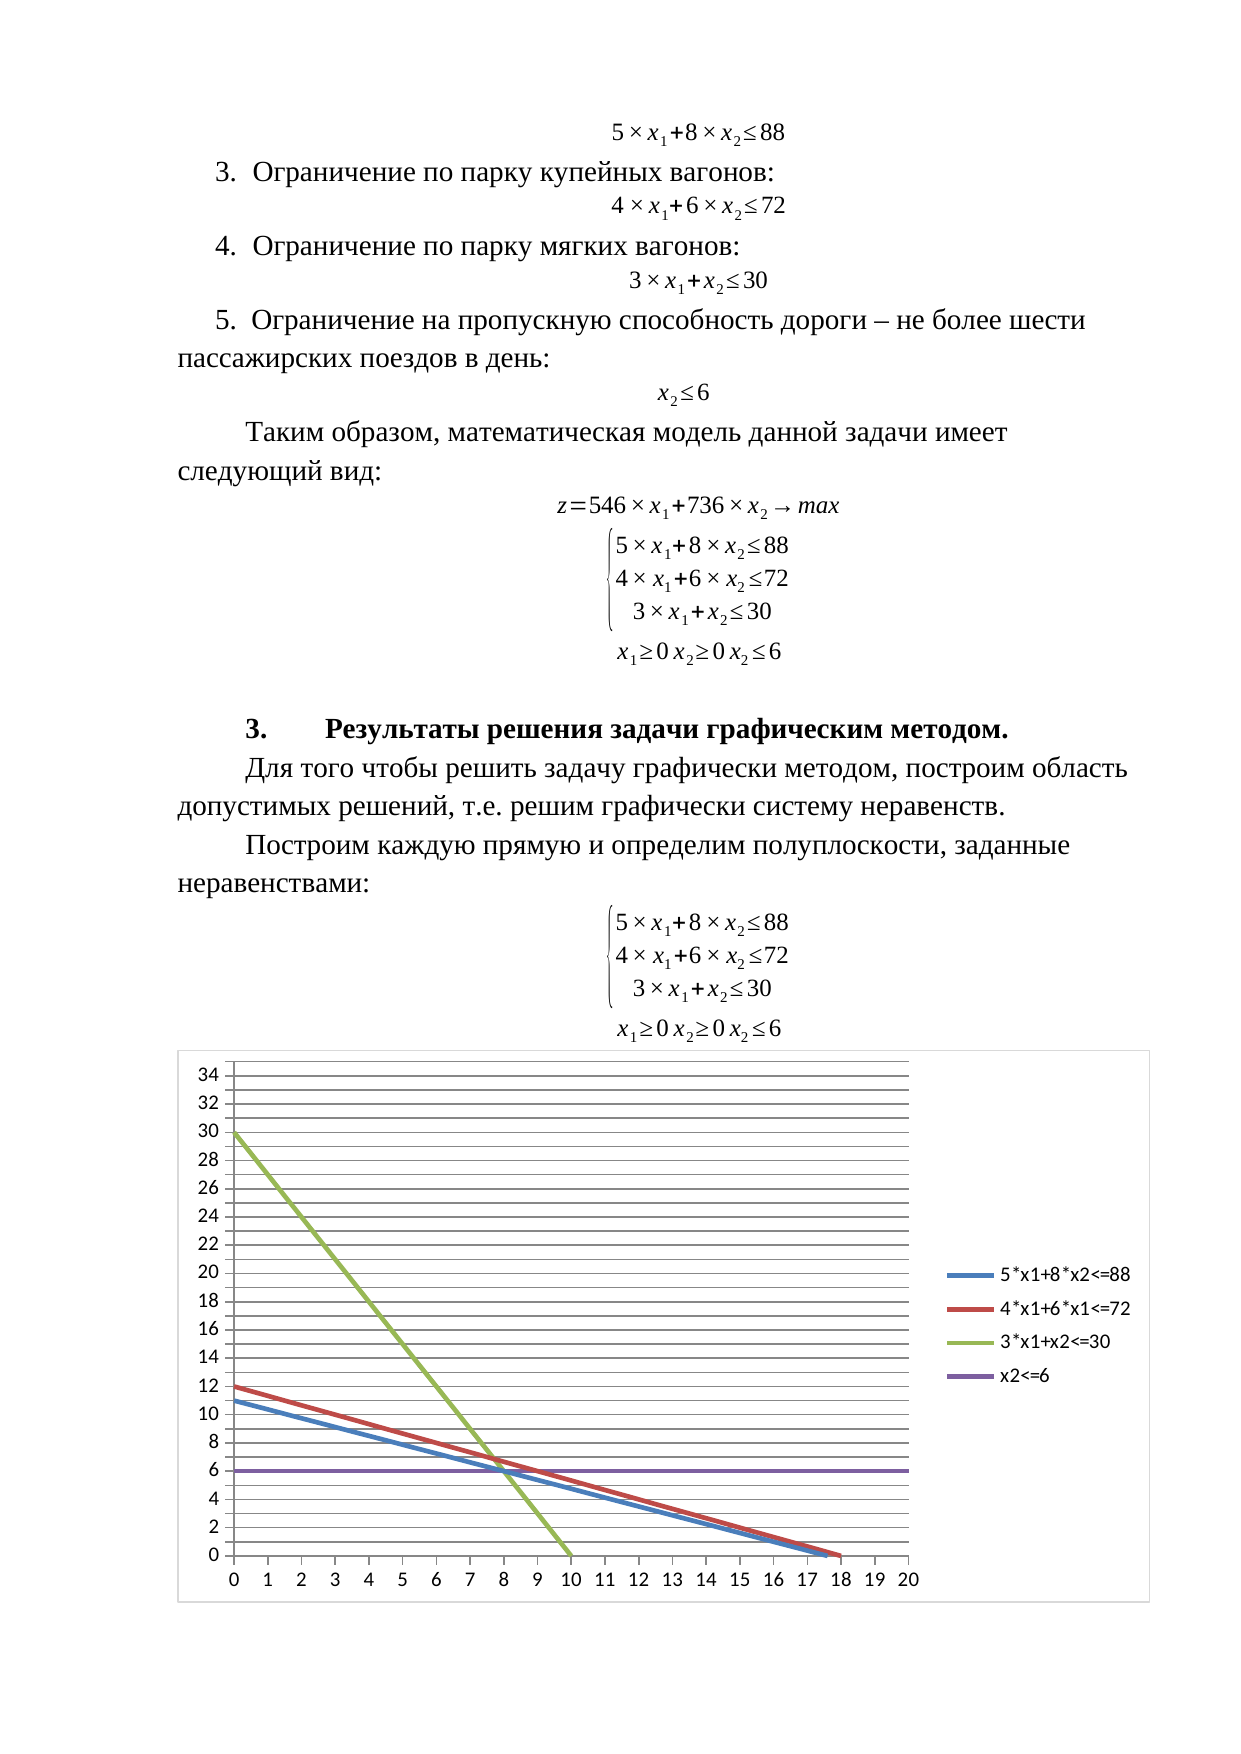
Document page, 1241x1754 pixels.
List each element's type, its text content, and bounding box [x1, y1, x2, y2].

list Таким образом, математическая модель данной задачи имеет следующий вид: [177, 414, 1152, 486]
list Для того чтобы решить задачу графически методом, построим область допустимых решений, т.е. решим графически систему неравенств. [177, 750, 1152, 822]
list Ограничение по парку купейных вагонов: [215, 154, 1152, 187]
list Ограничение на пропускную способность дороги – не более шести пассажирских поездов в день: [177, 302, 1152, 374]
list Ограничение по парку мягких вагонов: [215, 228, 1152, 261]
list Результаты решения задачи графическим методом. [177, 711, 1152, 745]
list Построим каждую прямую и определим полуплоскости, заданные неравенствами: [177, 827, 1152, 899]
